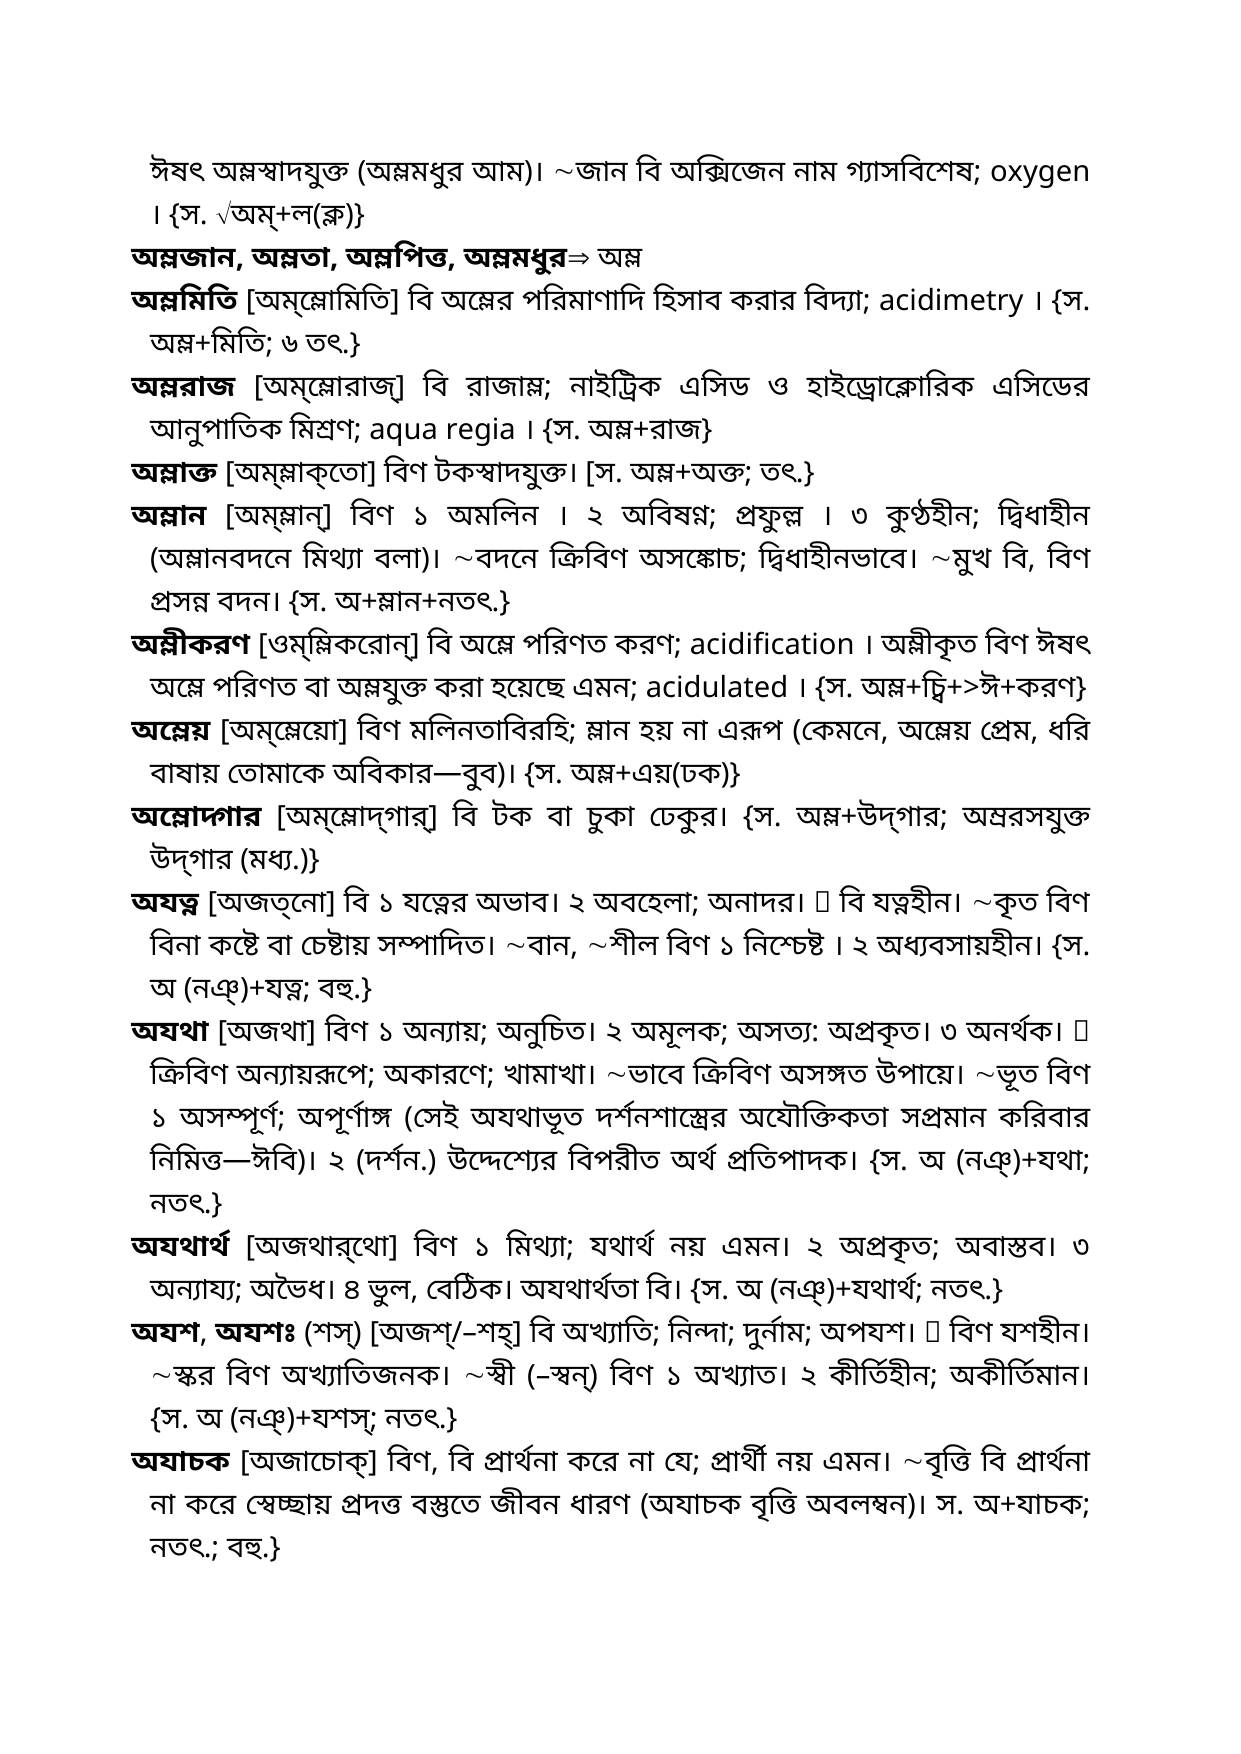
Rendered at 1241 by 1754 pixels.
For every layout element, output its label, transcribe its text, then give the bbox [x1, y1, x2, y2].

text অযথা [অজথা] বিণ ১ অন্যায়; অনুচিত। ২ অমূলক; অসত্য: অপ্রকৃত। ৩ অনর্থক। ক্রিবিণ অন্যায়রূপে; অকারণে; খামাখা। ভাবে ক্রিবিণ অসঙ্গত উপায়ে। ভূত বিণ ‌১ অসম্পূর্ণ; অপূর্ণাঙ্গ (সেই অযথাভূত দর্শনশাস্ত্রের অযৌক্তিকতা সপ্রমান করিবার নিমিত্ত—ঈবি)। ২ (দর্শন.) উদ্দেশ্যের বিপরীত অর্থ প্রতিপাদক। {স. অ (নঞ্)+যথা; নতৎ.} [131, 1010, 1090, 1226]
text অযশ, অযশঃ (শস্) [অজশ্/–শহ্] বি অখ্যাতি; নিন্দা; দুর্নাম; অপযশ। বিণ যশহীন। স্কর বিণ অখ্যাতিজনক। স্বী (–স্বন্) বিণ ১‌ অখ্যাত। ২ কীর্তিহীন; অকীর্তিমান। {স. অ (নঞ্)+যশস্; নতৎ.} [131, 1312, 1090, 1441]
text অযত্ন [অজত্‌নো] বি ১ যত্নের অভাব। ২ অবহেলা; অনাদর। বি যত্নহীন। কৃত বিণ বিনা কষ্টে বা চেষ্টায় সম্পাদিত। বান, শীল বিণ ১ নিশ্চেষ্ট । ২ অধ্যবসায়হীন। {স. অ (নঞ্)+যত্ন; বহু.} [131, 881, 1090, 1010]
text অম্লেয় [অম্‌ম্লেয়ো] বিণ মলিনতাবিরহি; ম্লান হয় না এরূপ (কেমনে, অম্লেয় প্রেম, ধরি বাষায় তোমাকে অবিকার—বুব)। {স. অম্ল+এয়(ঢক)} [131, 709, 1090, 795]
text অম্লজান, অম্লতা, অম্লপিত্ত, অম্লমধুর অম্ল [131, 236, 1090, 279]
text অম্লাক্ত [অম্‌ম্লাক্‌তো] বিণ টকস্বাদযুক্ত। [স. অম্ল+অক্ত; তৎ.} [131, 451, 1090, 494]
text অম্লরাজ [অম্‌ম্লোরাজ্] বি রাজাম্ল; নাইট্রিক এসিড ও হাইড্রোক্লোরিক এসিডের আনুপাতিক মিশ্রণ; aqua regia । {স. অম্ল+রাজ} [131, 365, 1090, 451]
text অম্লীকরণ [ওম্‌ম্লিকরোন্] বি অম্লে পরিণত করণ; acidification । অম্লীকৃত বিণ ঈষৎ অম্লে পরিণত বা অম্লযুক্ত করা হয়েছে এমন; acidulated । {স. অম্ল+চ্বি+>ঈ+করণ} [131, 623, 1090, 709]
text অম্লোদ্গার [অম্‌ম্লোদ্‌গার্] বি টক বা চুকা ঢেকুর। {স. অম্ল+উদ্‌গার; অম্ররসযুক্ত উদ্‌গার (মধ্য.)} [131, 795, 1090, 881]
text অযথার্থ [অজথার্‌থো] বিণ ১ মিথ্যা; যথার্থ নয় এমন। ২ অপ্রকৃত; অবাস্তব। ৩ অন্যায্য; অভৈধ। ৪ ভুল, বেঠিক। অযথার্থতা বি। {স. অ (নঞ্)+যথার্থ; নতৎ.} [131, 1226, 1090, 1312]
text অযাচক [অজাচোক্] বিণ, বি প্রার্থনা করে না যে; প্রার্থী নয় এমন। বৃত্তি বি প্রার্থনা না করে স্বেচ্ছায় প্রদত্ত বস্তুতে জীবন ধারণ (অযাচক বৃত্তি অবলম্বন)। স. অ+যাচক; নতৎ.; বহু.} [131, 1441, 1090, 1570]
text অম্লান [অম্‌ম্লান্] বিণ ১ অমলিন । ২ অবিষণ্ন; প্রফুল্ল । ৩ কুণ্ঠহীন; দ্বিধাহীন (অম্লানবদনে মিথ্যা বলা)। বদনে ক্রিবিণ অসঙ্কোচ; দ্বিধাহীনভাবে। মুখ বি, বিণ প্রসন্ন বদন। {স. অ+ম্লান+নতৎ.} [131, 494, 1090, 623]
text অম্লমিতি [অম্‌ম্লোমিতি] বি অম্লের পরিমাণাদি হিসাব করার বিদ্যা; acidimetry । {স. অম্ল+মিতি; ৬ তৎ.} [131, 279, 1090, 365]
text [131, 150, 1090, 236]
